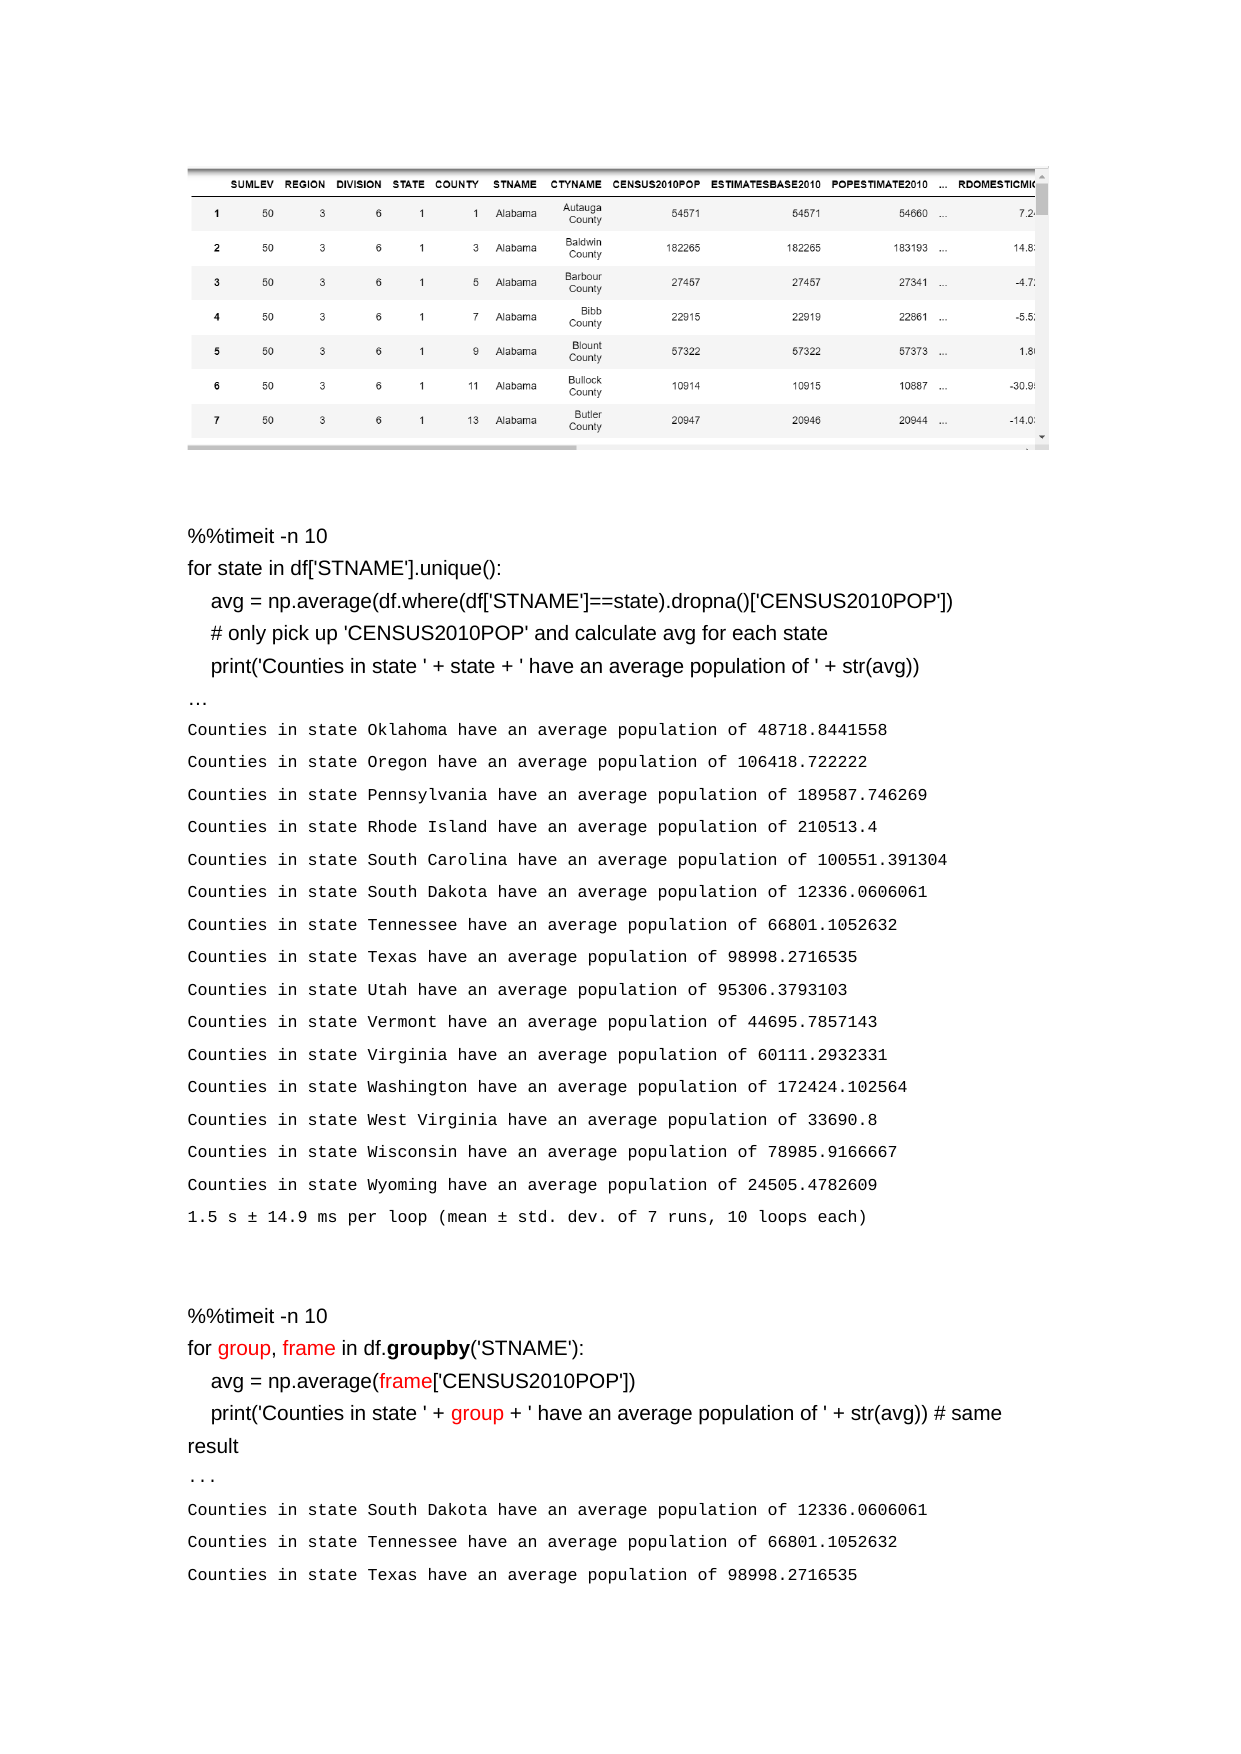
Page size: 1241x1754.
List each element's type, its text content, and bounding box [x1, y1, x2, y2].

text Counties in state South Dakota have an average population of 12336.0606061 [187, 1494, 1053, 1527]
text Counties in state Texas have an average population of 98998.2716535 [187, 1559, 1053, 1592]
text Counties in state Tennessee have an average population of 66801.1052632 [187, 1527, 1053, 1559]
text avg = np.average(frame['CENSUS2010POP']) [187, 1364, 1053, 1397]
text Counties in state Wyoming have an average population of 24505.4782609 [187, 1169, 1053, 1202]
text %%timeit -n 10 [187, 1299, 1053, 1332]
text ... [187, 1462, 1053, 1494]
picture [187, 166, 1053, 450]
text Counties in state South Dakota have an average population of 12336.0606061 [187, 877, 1053, 909]
text for group, frame in df.groupby('STNAME'): [187, 1332, 1053, 1364]
text Counties in state Oklahoma have an average population of 48718.8441558 [187, 714, 1053, 747]
text Counties in state Wisconsin have an average population of 78985.9166667 [187, 1137, 1053, 1169]
text Counties in state Vermont have an average population of 44695.7857143 [187, 1007, 1053, 1039]
text Counties in state Tennessee have an average population of 66801.1052632 [187, 909, 1053, 942]
text %%timeit -n 10 [187, 519, 1053, 552]
text # only pick up 'CENSUS2010POP' and calculate avg for each state [187, 617, 1053, 649]
text Counties in state Utah have an average population of 95306.3793103 [187, 974, 1053, 1007]
text avg = np.average(df.where(df['STNAME']==state).dropna()['CENSUS2010POP']) [187, 584, 1053, 617]
text Counties in state Washington have an average population of 172424.102564 [187, 1072, 1053, 1104]
text Counties in state Pennsylvania have an average population of 189587.746269 [187, 779, 1053, 812]
text Counties in state West Virginia have an average population of 33690.8 [187, 1104, 1053, 1137]
text Counties in state Virginia have an average population of 60111.2932331 [187, 1039, 1053, 1072]
text 1.5 s ± 14.9 ms per loop (mean ± std. dev. of 7 runs, 10 loops each) [187, 1202, 1053, 1234]
text Counties in state Oregon have an average population of 106418.722222 [187, 747, 1053, 779]
text Counties in state Texas have an average population of 98998.2716535 [187, 942, 1053, 974]
text print('Counties in state ' + group + ' have an average population of ' + str(avg)) # same result [187, 1397, 1053, 1462]
text … [187, 682, 1053, 714]
text for state in df['STNAME'].unique(): [187, 552, 1053, 584]
text print('Counties in state ' + state + ' have an average population of ' + str(avg)) [187, 649, 1053, 682]
text Counties in state South Carolina have an average population of 100551.391304 [187, 844, 1053, 877]
text Counties in state Rhode Island have an average population of 210513.4 [187, 812, 1053, 844]
